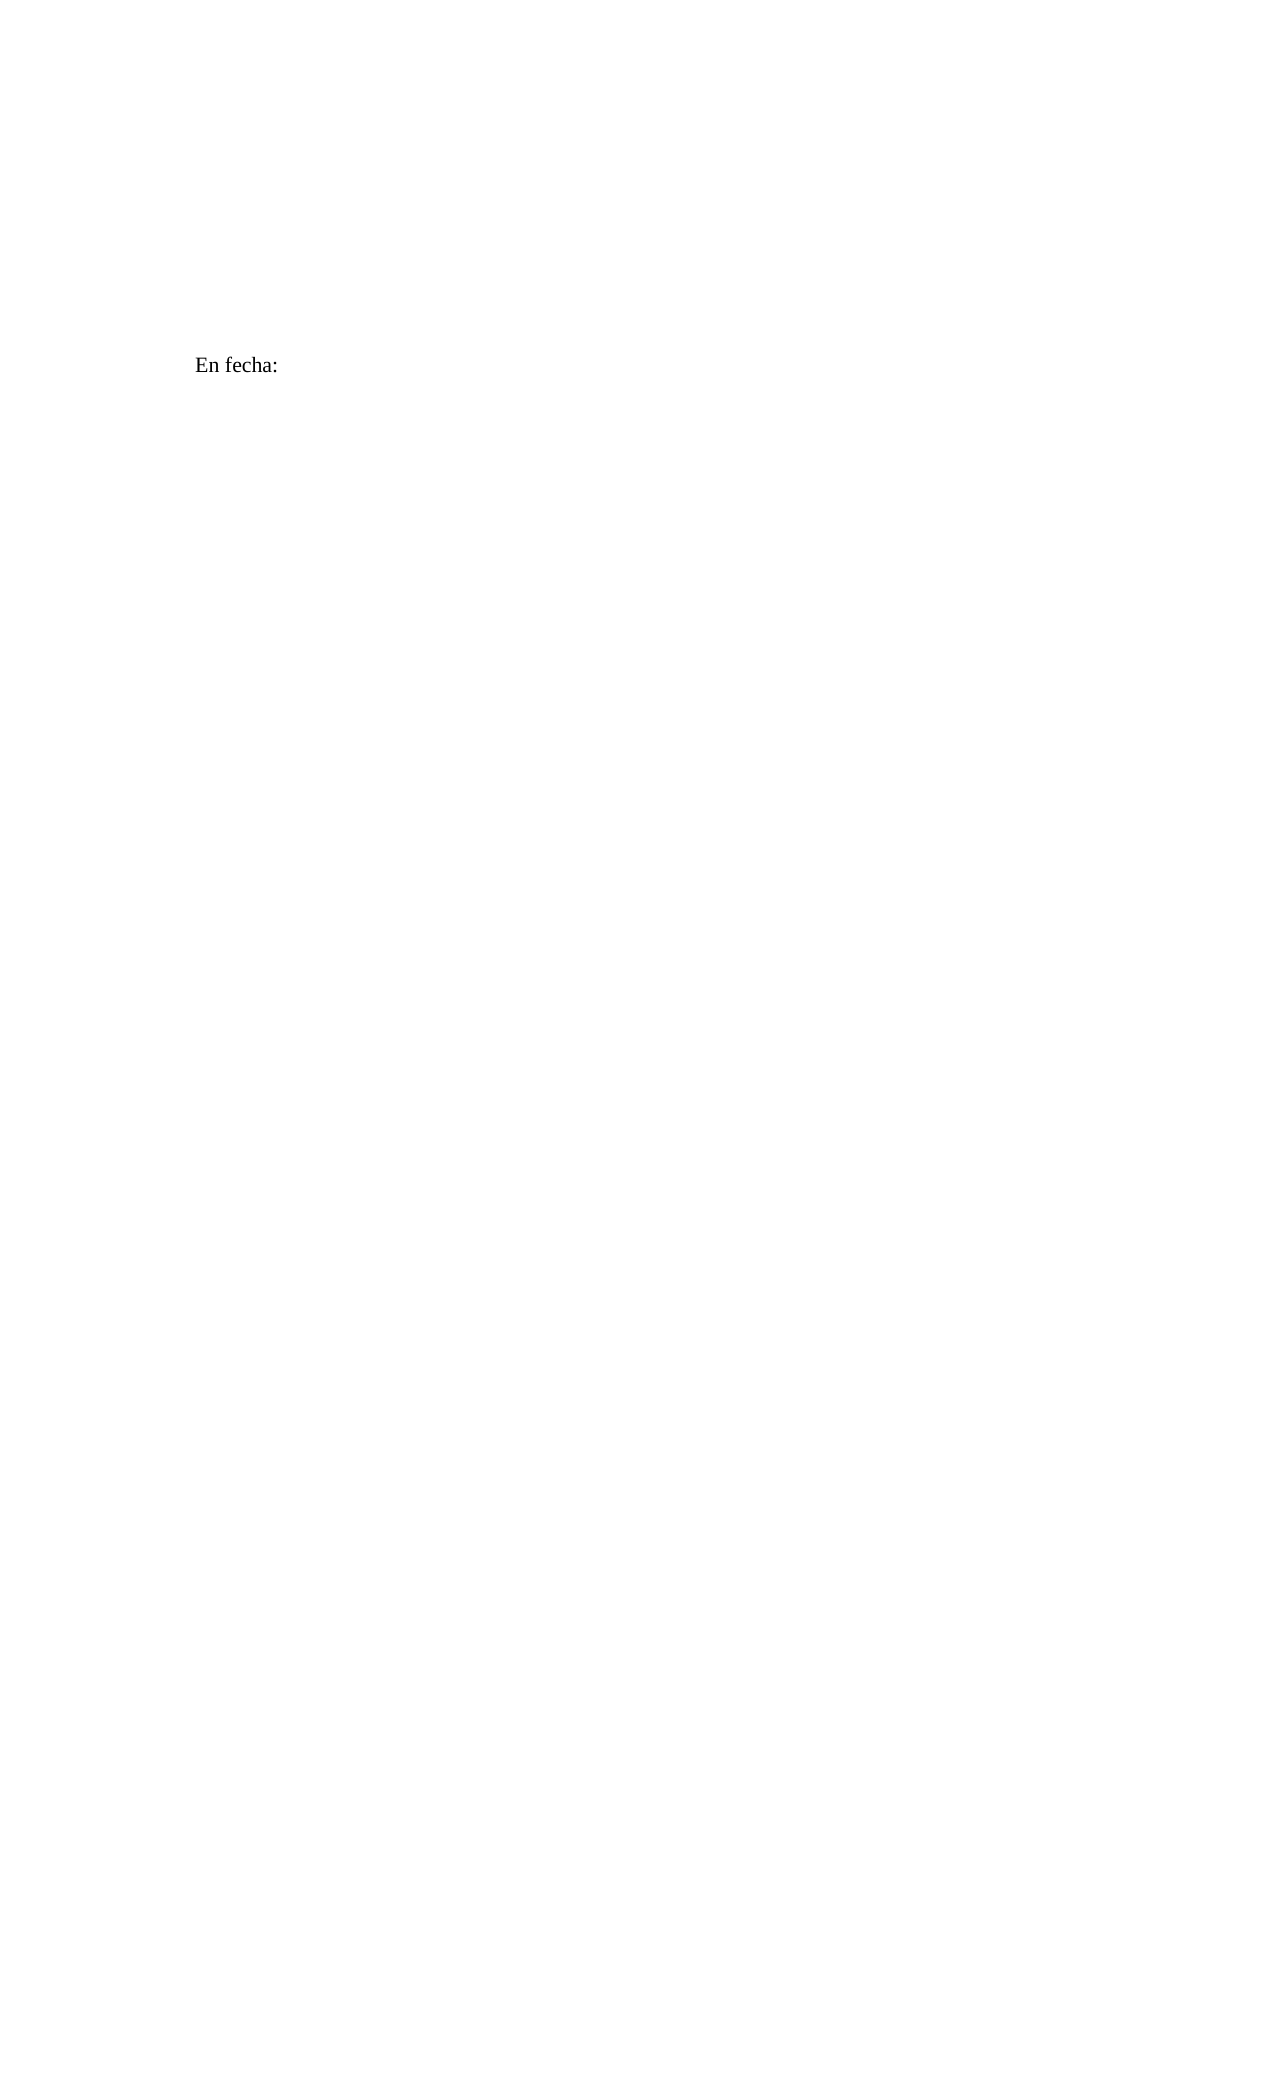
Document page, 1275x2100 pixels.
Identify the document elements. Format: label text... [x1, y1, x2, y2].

text En fecha: [195, 354, 1080, 377]
